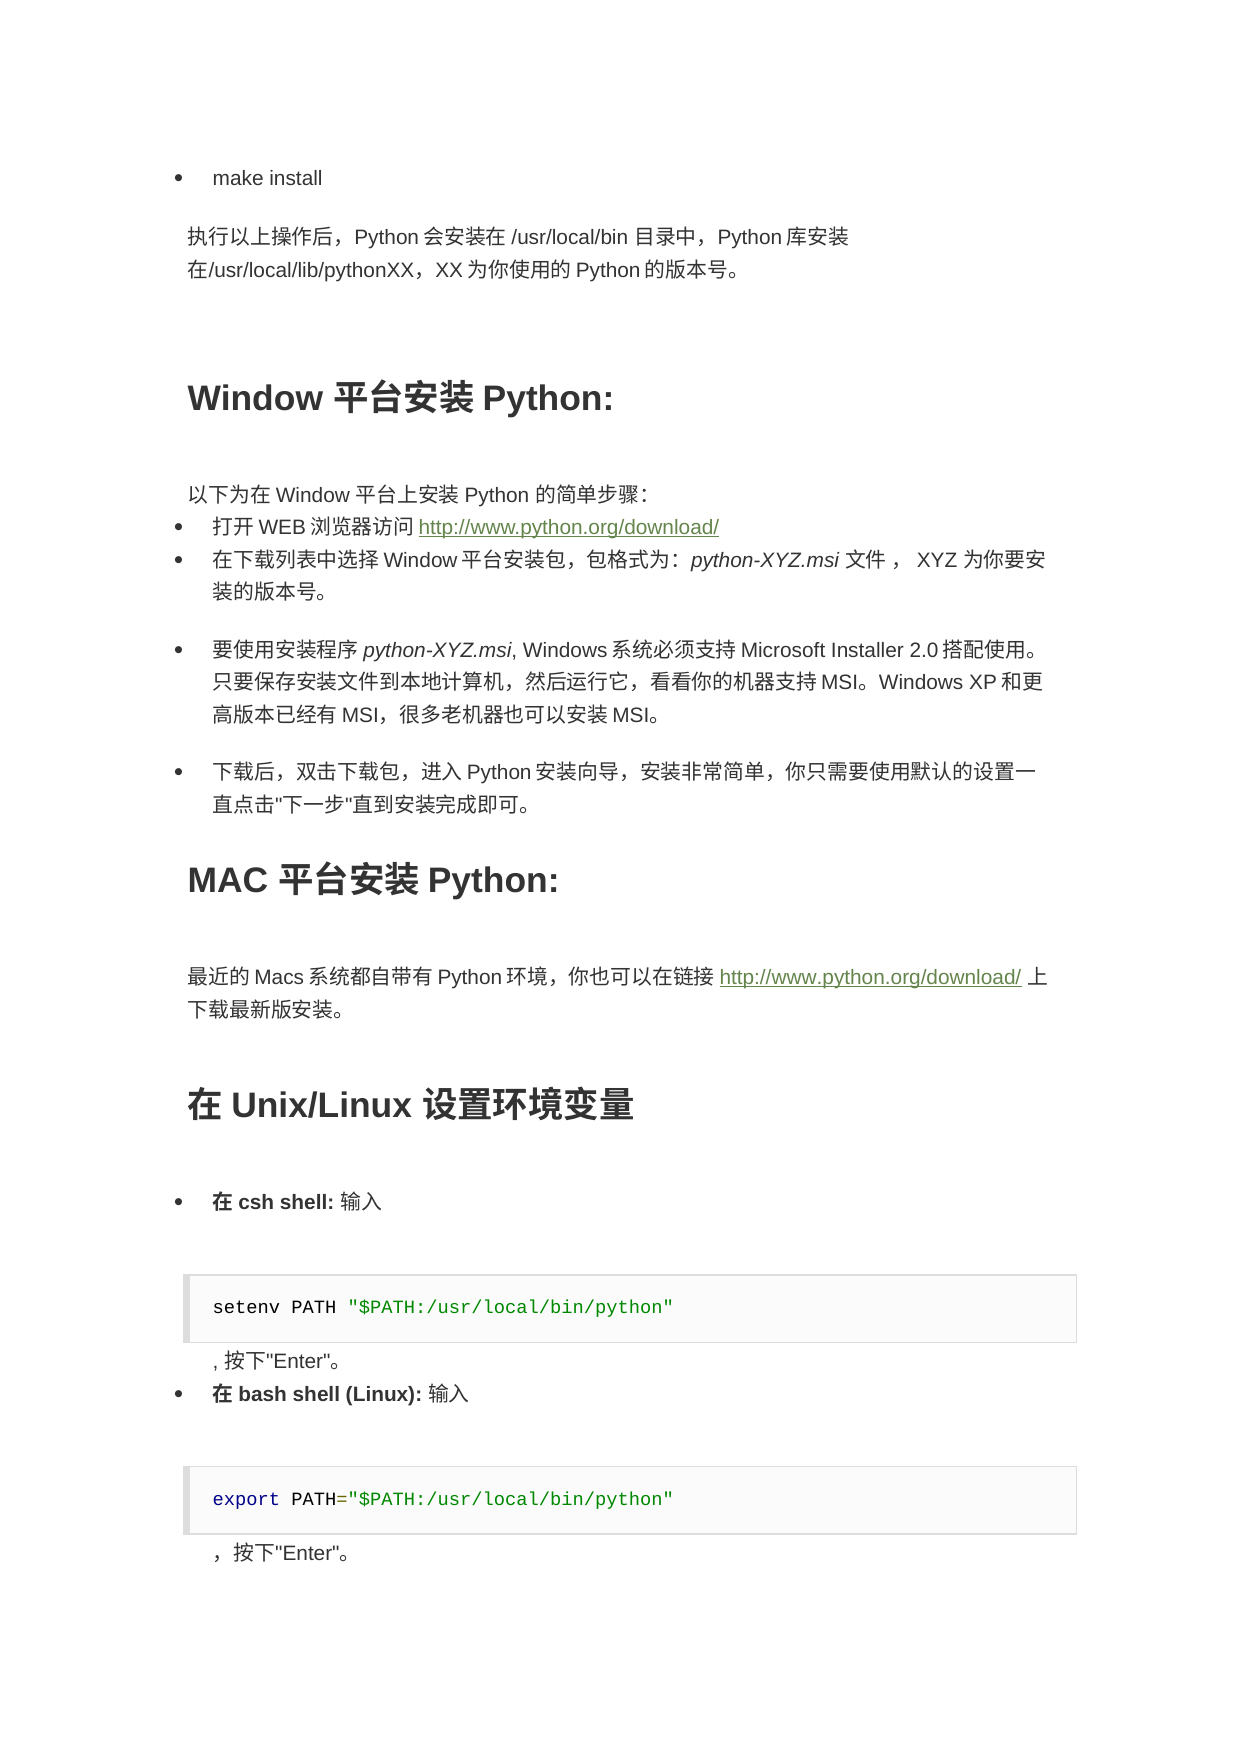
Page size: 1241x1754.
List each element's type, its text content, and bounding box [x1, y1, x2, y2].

text export PATH="$PATH:/usr/local/bin/python" [190, 1467, 1076, 1533]
text 以下为在 Window 平台上安装 Python 的简单步骤： [187, 477, 1053, 509]
list make install [175, 162, 1053, 194]
list 在 csh shell: 输入 [175, 1184, 1053, 1249]
list 要使用安装程序 python-XYZ.msi, Windows系统必须支持Microsoft Installer 2.0搭配使用。只要保存安装文件到本地计算机，然后运行它，看看你的机器支持MSI。Windows XP和更高版本已经有MSI，很多老机器也可以安装MSI。 [175, 632, 1053, 729]
text , 按下"Enter"。 [212, 1343, 1053, 1376]
list 打开WEB浏览器访问http://www.python.org/download/ [175, 509, 1053, 542]
text 执行以上操作后，Python会安装在 /usr/local/bin 目录中，Python库安装在/usr/local/lib/pythonXX，XX为你使用的Python的版本号。 [187, 219, 1053, 284]
list 下载后，双击下载包，进入Python安装向导，安装非常简单，你只需要使用默认的设置一直点击"下一步"直到安装完成即可。 [175, 754, 1053, 819]
text ，按下"Enter"。 [212, 1535, 1053, 1567]
text 最近的Macs系统都自带有Python环境，你也可以在链接 http://www.python.org/download/ 上下载最新版安装。 [187, 959, 1053, 1024]
text setenv PATH "$PATH:/usr/local/bin/python" [190, 1276, 1076, 1342]
subtitle Window 平台安装 Python: [187, 362, 1053, 427]
list 在 bash shell (Linux): 输入 [175, 1376, 1053, 1441]
list 在下载列表中选择Window平台安装包，包格式为：python-XYZ.msi 文件 ， XYZ 为你要安装的版本号。 [175, 542, 1053, 607]
subtitle MAC 平台安装 Python: [187, 844, 1053, 909]
subtitle 在 Unix/Linux 设置环境变量 [187, 1069, 1053, 1134]
